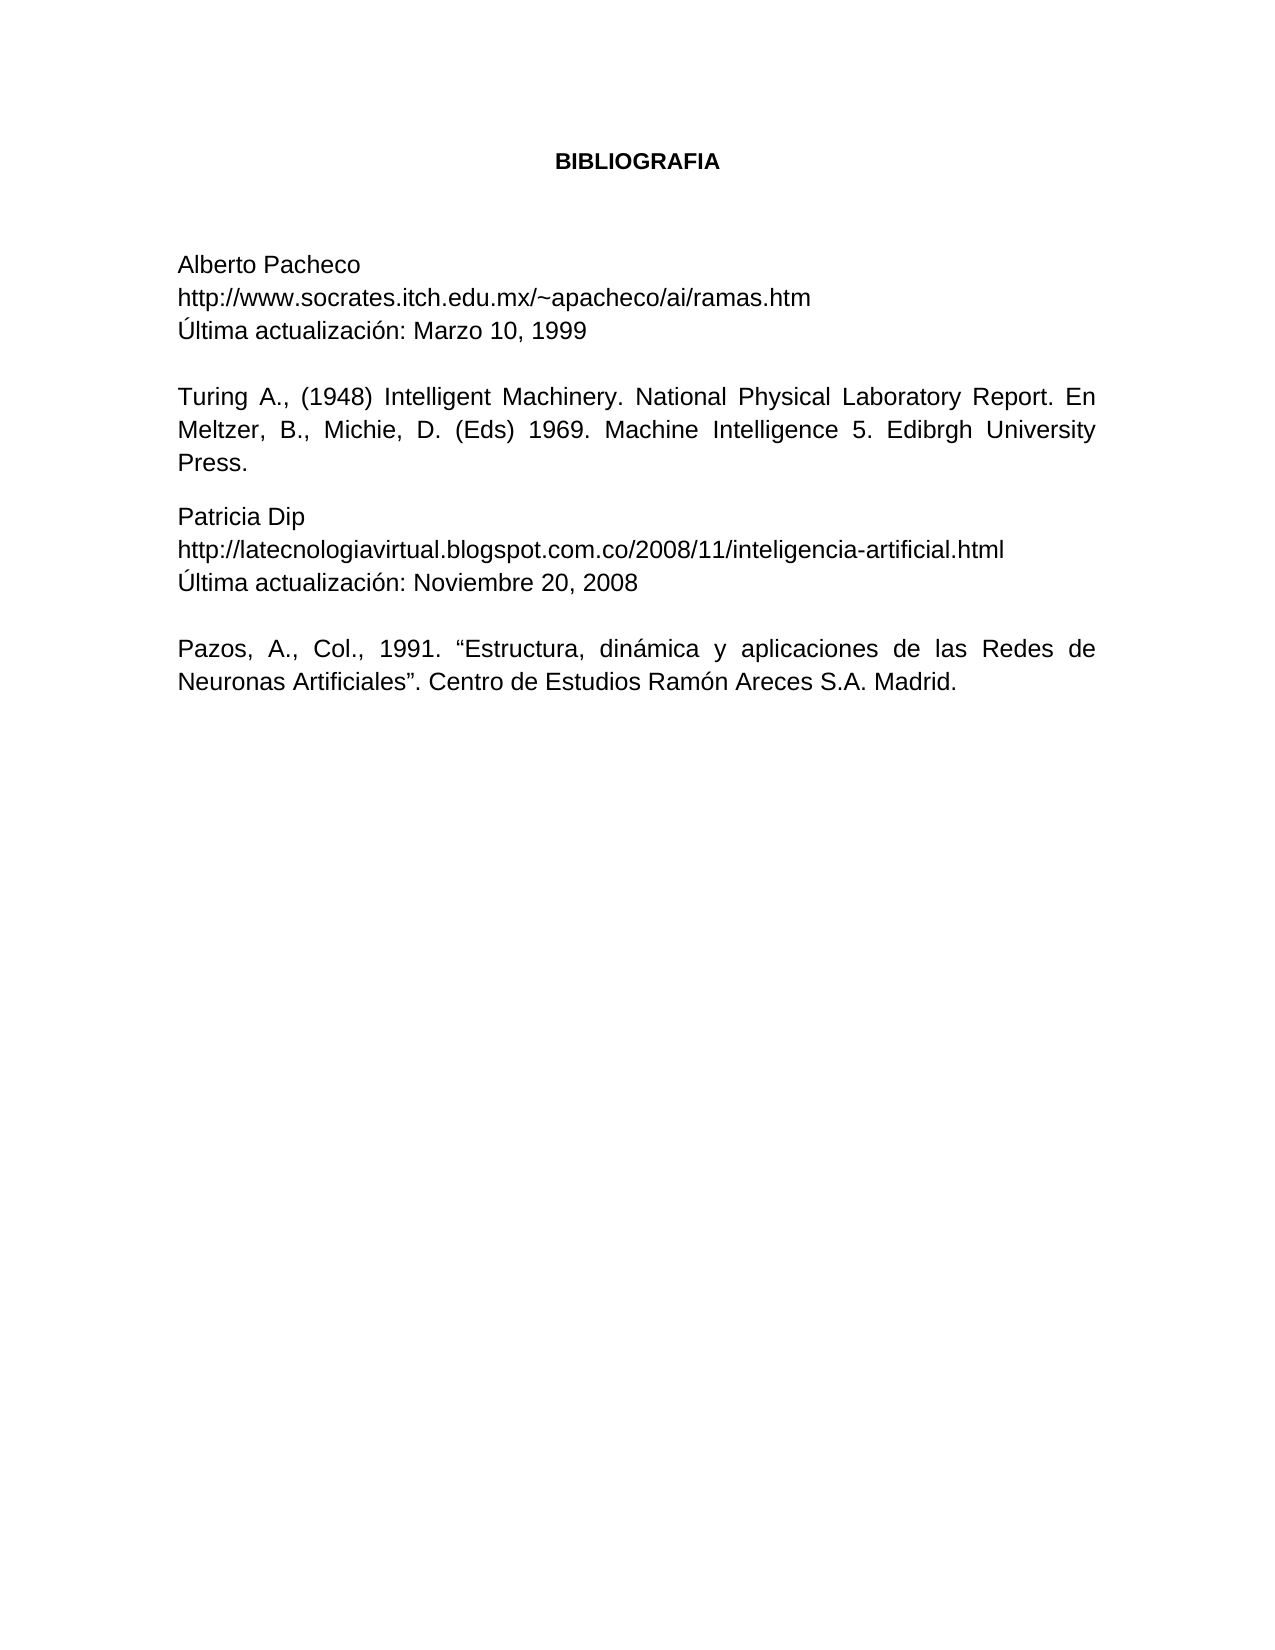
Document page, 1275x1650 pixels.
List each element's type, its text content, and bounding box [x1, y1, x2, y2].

text BIBLIOGRAFIA [177, 148, 1098, 174]
text Pazos, A., Col., 1991. “Estructura, dinámica y aplicaciones de las Redes de Neuronas Artificiales”. Centro de Estudios Ramón Areces S.A. Madrid. [177, 634, 1098, 696]
text Turing A., (1948) Intelligent Machinery. National Physical Laboratory Report. En Meltzer, B., Michie, D. (Eds) 1969. Machine Intelligence 5. Edibrgh University Press. [177, 382, 1098, 477]
text Patricia Dip [177, 502, 1098, 530]
text Alberto Pacheco [177, 250, 1098, 278]
text http://www.socrates.itch.edu.mx/~apacheco/ai/ramas.htm Última actualización: Marzo 10, 1999 [177, 283, 1098, 344]
text http://latecnologiavirtual.blogspot.com.co/2008/11/inteligencia-artificial.html Última actualización: Noviembre 20, 2008 [177, 535, 1098, 596]
